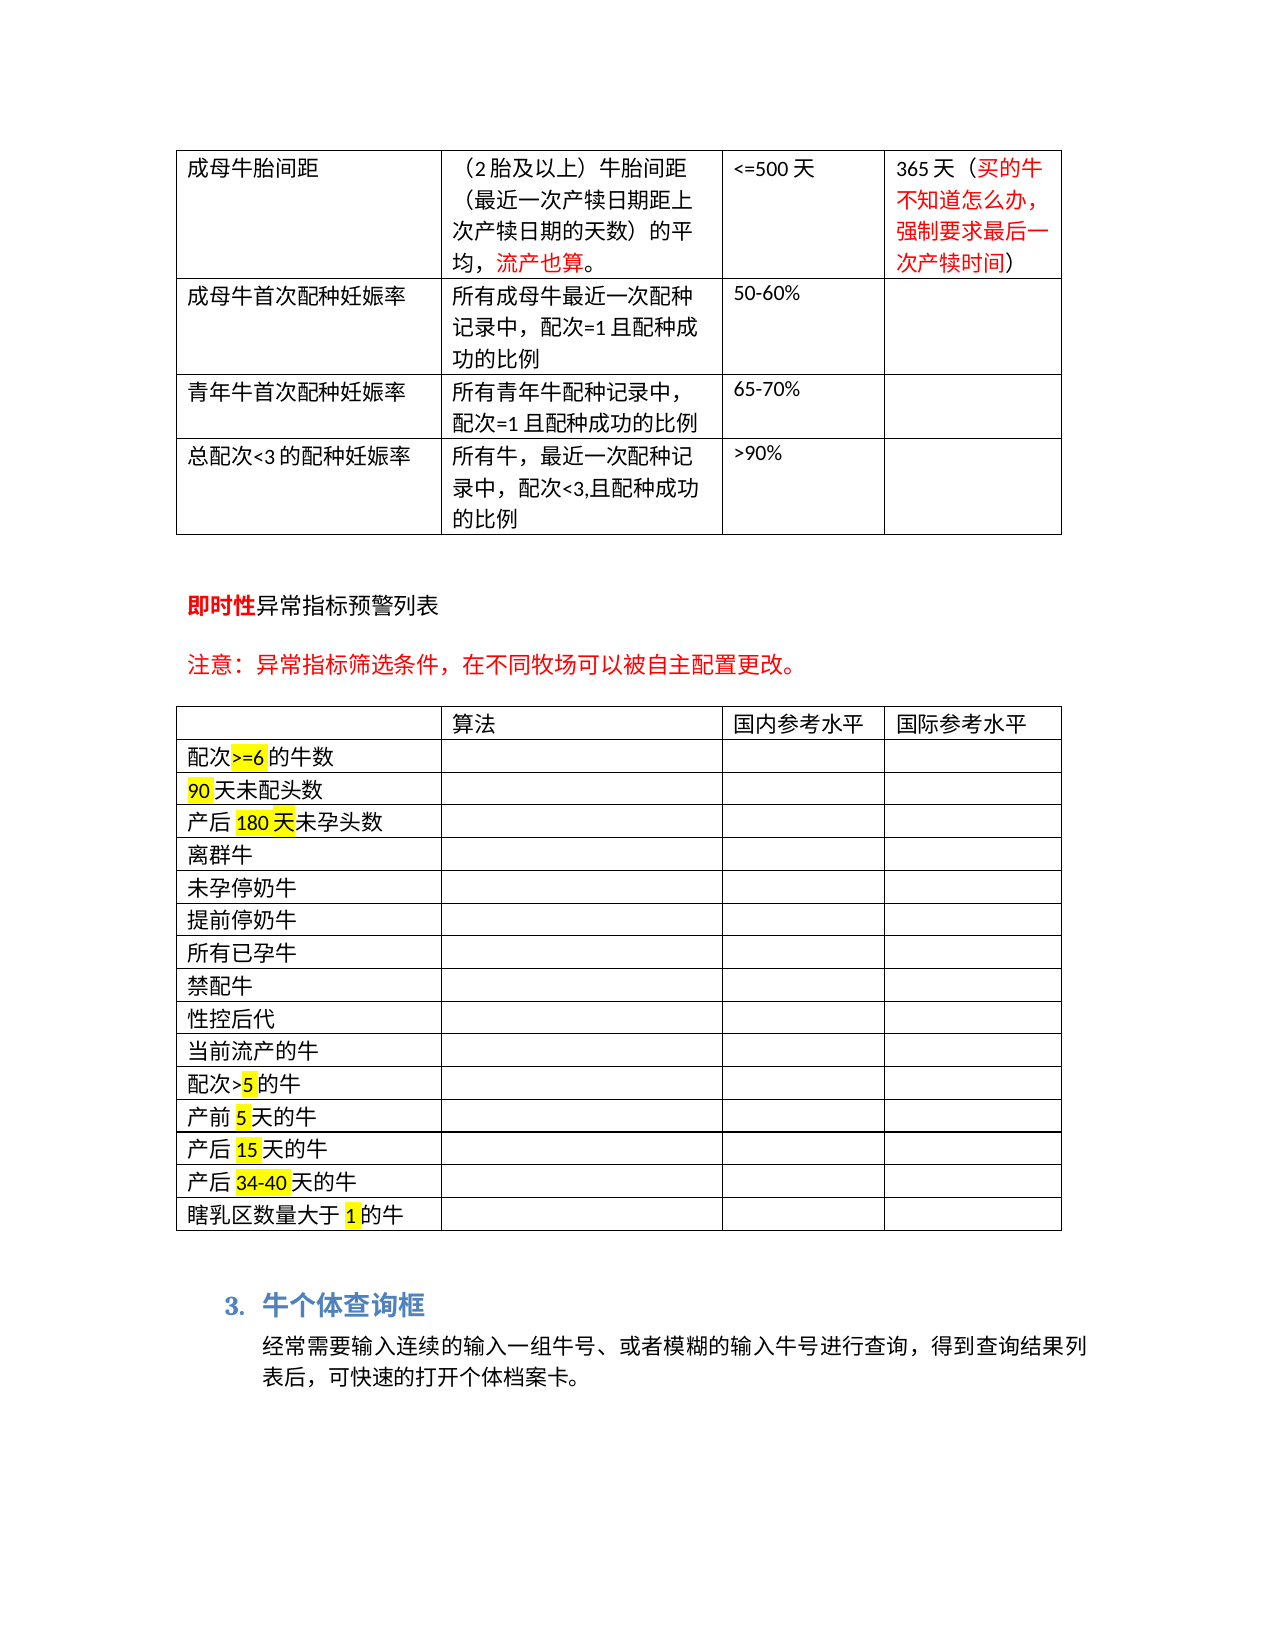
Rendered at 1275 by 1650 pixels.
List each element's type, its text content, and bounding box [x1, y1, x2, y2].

table_cell [885, 740, 1061, 772]
table_cell [723, 773, 884, 804]
table_cell [885, 969, 1061, 1001]
table_cell 产后15天的牛 [177, 1133, 441, 1164]
table_cell [442, 1133, 722, 1164]
table_cell [885, 1165, 1061, 1197]
table_cell [723, 1067, 884, 1099]
table_cell 65-70% [723, 375, 884, 438]
table_cell [885, 773, 1061, 804]
table_cell [442, 936, 722, 968]
table_cell 365天（买的牛不知道怎么办，强制要求最后一次产犊时间） [885, 151, 1061, 278]
table_cell 产后180天未孕头数 [295, 805, 441, 837]
table_cell [885, 1034, 1061, 1066]
table_cell 禁配牛 [177, 969, 441, 1001]
subtitle 牛个体查询框 [225, 1283, 1087, 1323]
table_cell [442, 871, 722, 902]
table_cell 未孕停奶牛 [177, 871, 441, 902]
table_cell [442, 904, 722, 935]
table_cell [723, 969, 884, 1001]
table_cell [442, 1198, 722, 1229]
table_cell [442, 773, 722, 804]
table_cell （2胎及以上）牛胎间距（最近一次产犊日期距上次产犊日期的天数）的平均，流产也算。 [442, 151, 722, 278]
table_cell 所有青年牛配种记录中，配次=1且配种成功的比例 [442, 375, 722, 438]
table_cell [885, 1002, 1061, 1033]
table_cell [442, 969, 722, 1001]
table_cell 成母牛胎间距 [177, 151, 441, 278]
table_cell 产后180天未孕头数 [177, 805, 273, 837]
table_cell 50-60% [723, 279, 884, 374]
table_cell 总配次<3的配种妊娠率 [177, 439, 441, 534]
table_header 国际参考水平 [885, 707, 1061, 739]
table_cell [885, 1100, 1061, 1131]
table_header 算法 [442, 707, 722, 739]
table_cell [885, 1067, 1061, 1099]
table_cell [723, 740, 884, 772]
list 经常需要输入连续的输入一组牛号、或者模糊的输入牛号进行查询，得到查询结果列表后，可快速的打开个体档案卡。 [262, 1329, 1087, 1392]
table_cell [885, 279, 1061, 374]
text 即时性异常指标预警列表 [187, 588, 1087, 621]
table_cell 产前5天的牛 [177, 1100, 441, 1131]
table_cell [723, 1165, 884, 1197]
table_cell 产后34-40天的牛 [177, 1165, 441, 1197]
table_cell [723, 904, 884, 935]
table_cell [723, 1034, 884, 1066]
table_cell 90天未配头数 [177, 773, 441, 804]
table_cell 所有成母牛最近一次配种记录中，配次=1且配种成功的比例 [442, 279, 722, 374]
table_cell [885, 904, 1061, 935]
table_cell [442, 1165, 722, 1197]
table_cell [885, 375, 1061, 438]
table_header 国内参考水平 [723, 707, 884, 739]
table_cell 成母牛首次配种妊娠率 [177, 279, 441, 374]
table_cell [442, 1002, 722, 1033]
table_cell [442, 1067, 722, 1099]
table_cell [723, 936, 884, 968]
table_cell [885, 1133, 1061, 1164]
table_header [177, 707, 441, 739]
table_cell 提前停奶牛 [177, 904, 441, 935]
table_cell [723, 871, 884, 902]
table_cell 当前流产的牛 [177, 1034, 441, 1066]
table_cell [885, 805, 1061, 837]
table_cell 配次>5的牛 [177, 1067, 441, 1099]
table_cell [723, 1198, 884, 1229]
table_cell [442, 838, 722, 870]
table_cell [885, 1198, 1061, 1229]
table_cell [442, 1034, 722, 1066]
table_cell [885, 439, 1061, 534]
table_cell 所有已孕牛 [177, 936, 441, 968]
table_cell [723, 1002, 884, 1033]
table_cell >90% [723, 439, 884, 534]
table_cell [442, 740, 722, 772]
table_cell 离群牛 [177, 838, 441, 870]
table_cell [442, 1100, 722, 1131]
table_cell 配次>=6的牛数 [177, 740, 441, 772]
text 注意：异常指标筛选条件，在不同牧场可以被自主配置更改。 [187, 647, 1087, 680]
table_cell [723, 838, 884, 870]
table_cell <=500天 [723, 151, 884, 278]
table_cell 青年牛首次配种妊娠率 [177, 375, 441, 438]
table_cell 所有牛，最近一次配种记录中，配次<3,且配种成功的比例 [442, 439, 722, 534]
table_cell [885, 871, 1061, 902]
table_cell [885, 838, 1061, 870]
table_cell [723, 1100, 884, 1131]
table_cell [723, 1133, 884, 1164]
table_cell [442, 805, 722, 837]
table_cell 瞎乳区数量大于1的牛 [177, 1198, 441, 1229]
table_cell 性控后代 [177, 1002, 441, 1033]
table_cell [723, 805, 884, 837]
table_cell [885, 936, 1061, 968]
